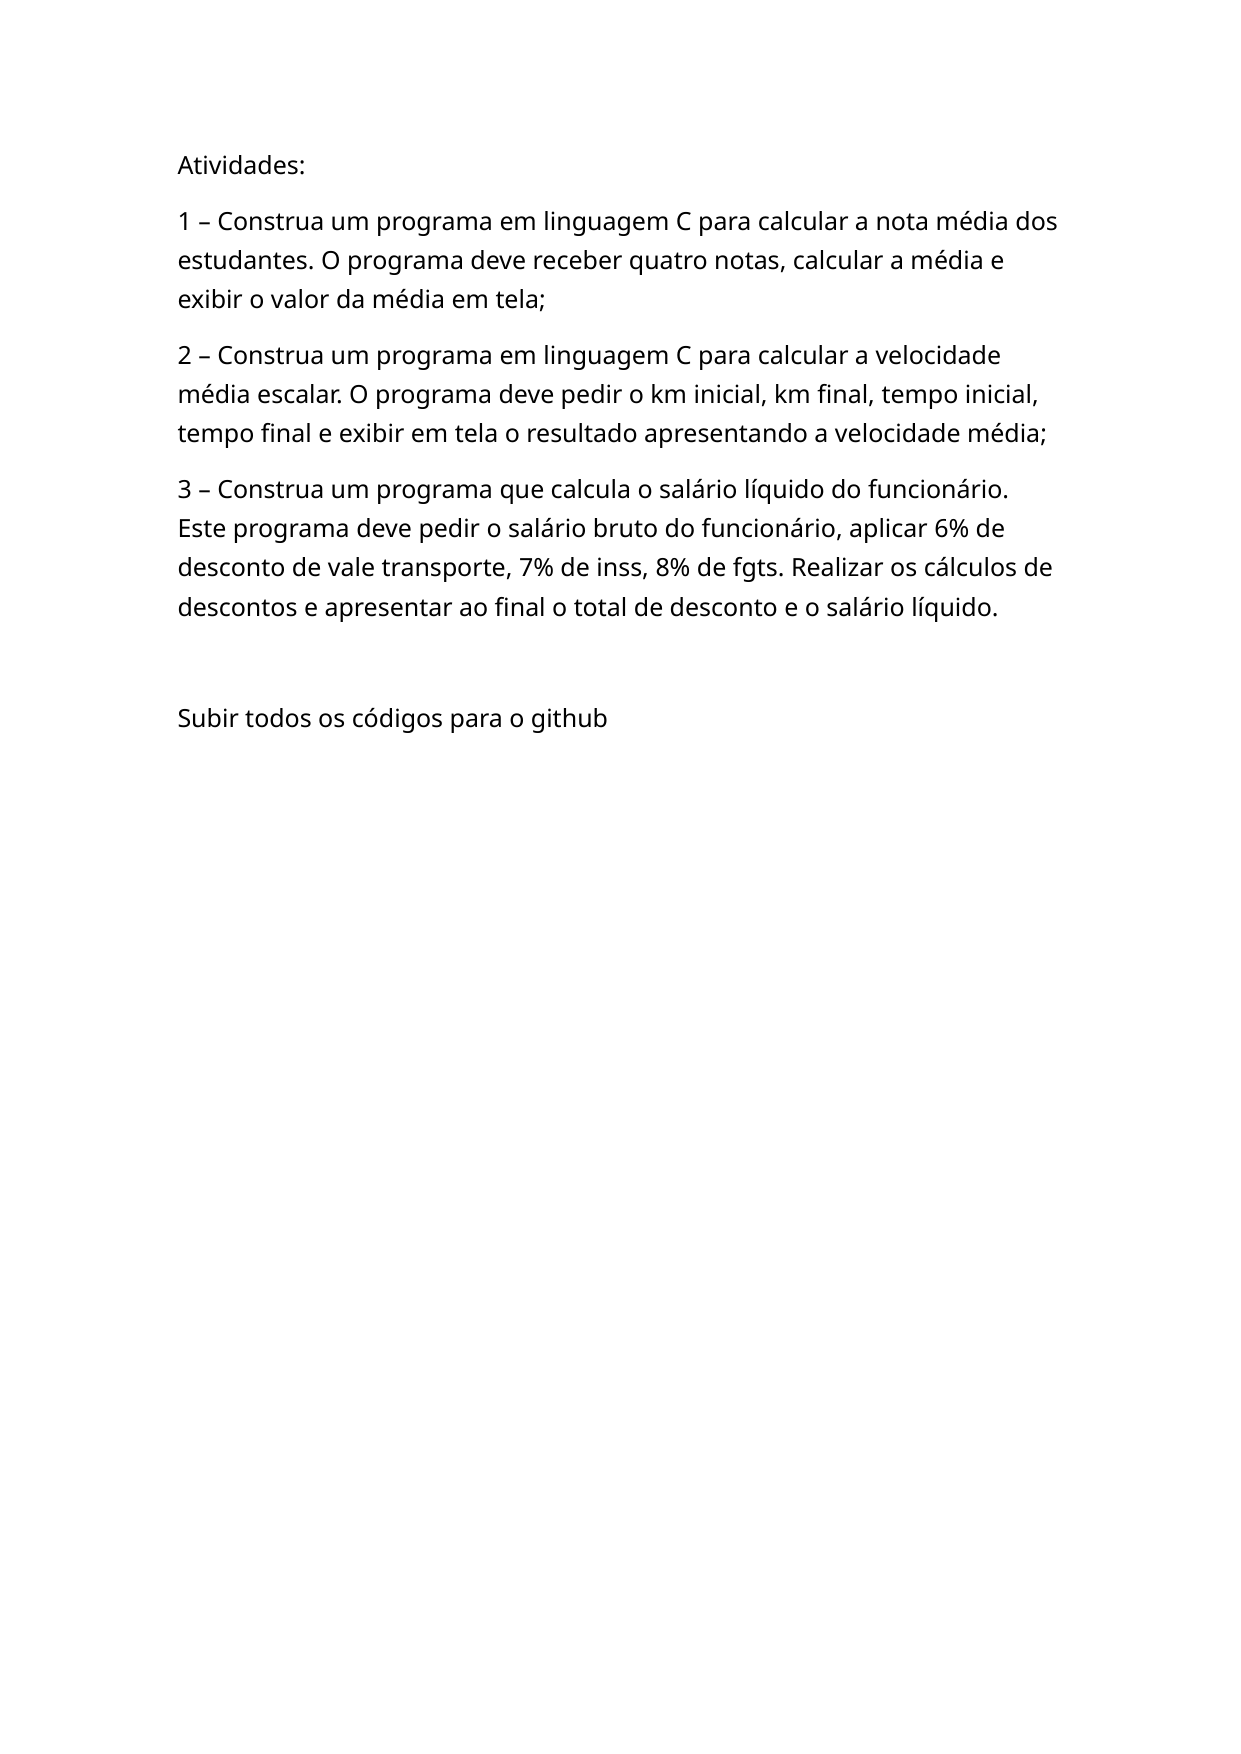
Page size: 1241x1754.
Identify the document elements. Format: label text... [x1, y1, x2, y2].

text Atividades: [177, 148, 1063, 182]
text 3 – Construa um programa que calcula o salário líquido do funcionário. Este programa deve pedir o salário bruto do funcionário, aplicar 6% de desconto de vale transporte, 7% de inss, 8% de fgts. Realizar os cálculos de descontos e apresentar ao final o total de desconto e o salário líquido. [177, 472, 1063, 623]
text 1 – Construa um programa em linguagem C para calcular a nota média dos estudantes. O programa deve receber quatro notas, calcular a média e exibir o valor da média em tela; [177, 203, 1063, 316]
text Subir todos os códigos para o github [177, 701, 1063, 735]
text 2 – Construa um programa em linguagem C para calcular a velocidade média escalar. O programa deve pedir o km inicial, km final, tempo inicial, tempo final e exibir em tela o resultado apresentando a velocidade média; [177, 338, 1063, 450]
